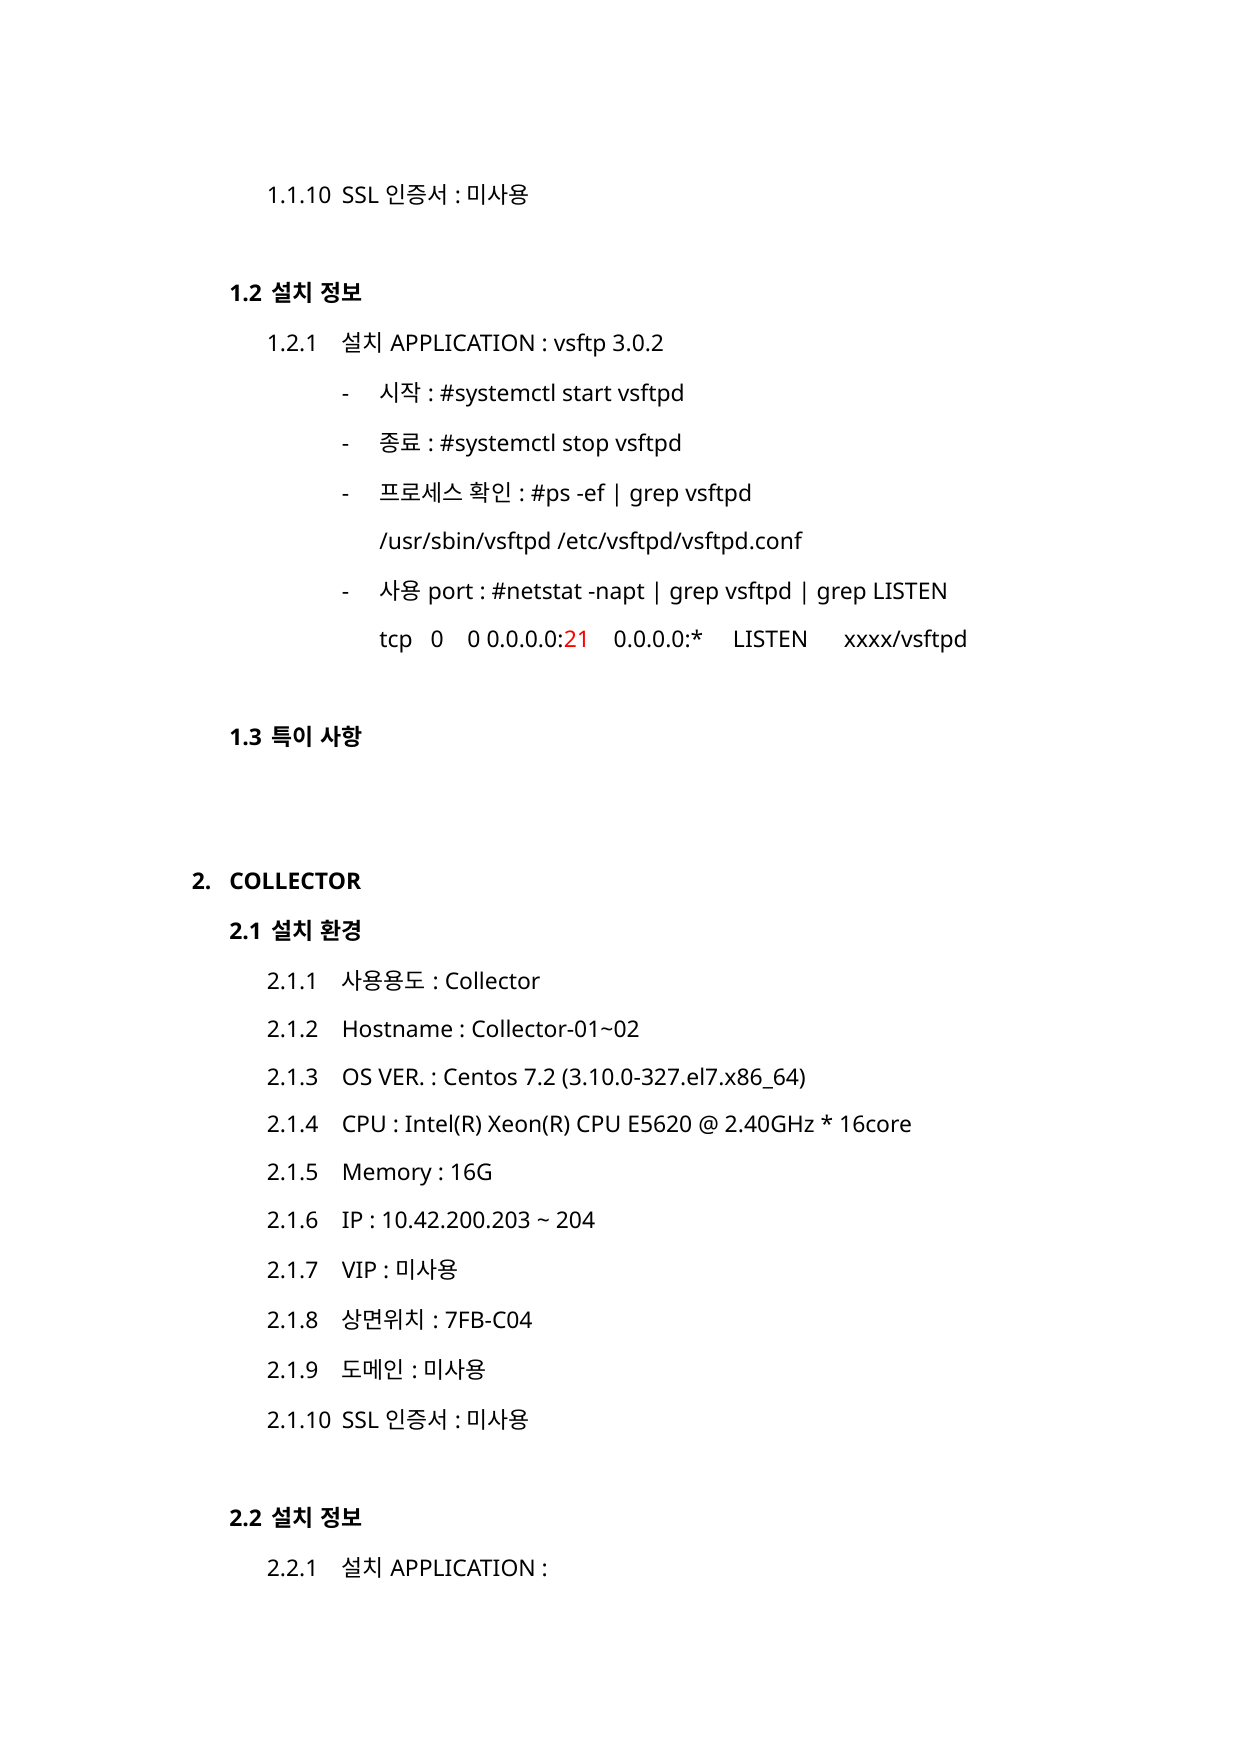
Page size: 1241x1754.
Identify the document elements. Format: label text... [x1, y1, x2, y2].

list Memory : 16G [267, 1156, 1090, 1188]
list IP : 10.42.200.203 ~ 204 [267, 1204, 1090, 1236]
list 종료 : #systemctl stop vsftpd [342, 425, 1090, 458]
list 도메인 : 미사용 [267, 1352, 1090, 1386]
list 설치 APPLICATION : vsftp 3.0.2 [267, 325, 1090, 358]
list 사용용도 : Collector [267, 963, 1090, 996]
list Hostname : Collector-01~02 [267, 1013, 1090, 1044]
list SSL 인증서 : 미사용 [267, 177, 1090, 211]
list /usr/sbin/vsftpd /etc/vsftpd/vsftpd.conf [379, 525, 1090, 556]
list VIP : 미사용 [267, 1252, 1090, 1286]
list 설치 APPLICATION : [267, 1550, 1090, 1583]
list tcp 0 0 0.0.0.0:21 0.0.0.0:* LISTEN xxxx/vsftpd [379, 623, 1090, 654]
list 설치 정보 [229, 275, 1090, 308]
list 상면위치 : 7FB-C04 [267, 1302, 1090, 1336]
list SSL 인증서 : 미사용 [267, 1402, 1090, 1436]
list COLLECTOR [192, 865, 1090, 896]
list 설치 환경 [229, 913, 1090, 946]
list 사용 port : #netstat -napt | grep vsftpd | grep LISTEN [342, 573, 1090, 606]
list 설치 정보 [229, 1500, 1090, 1533]
list 프로세스 확인 : #ps -ef | grep vsftpd [342, 475, 1090, 508]
list CPU : Intel(R) Xeon(R) CPU E5620 @ 2.40GHz * 16core [267, 1108, 1090, 1140]
list OS VER. : Centos 7.2 (3.10.0-327.el7.x86_64) [267, 1061, 1090, 1092]
list 시작 : #systemctl start vsftpd [342, 375, 1090, 408]
list 특이 사항 [229, 719, 1090, 752]
